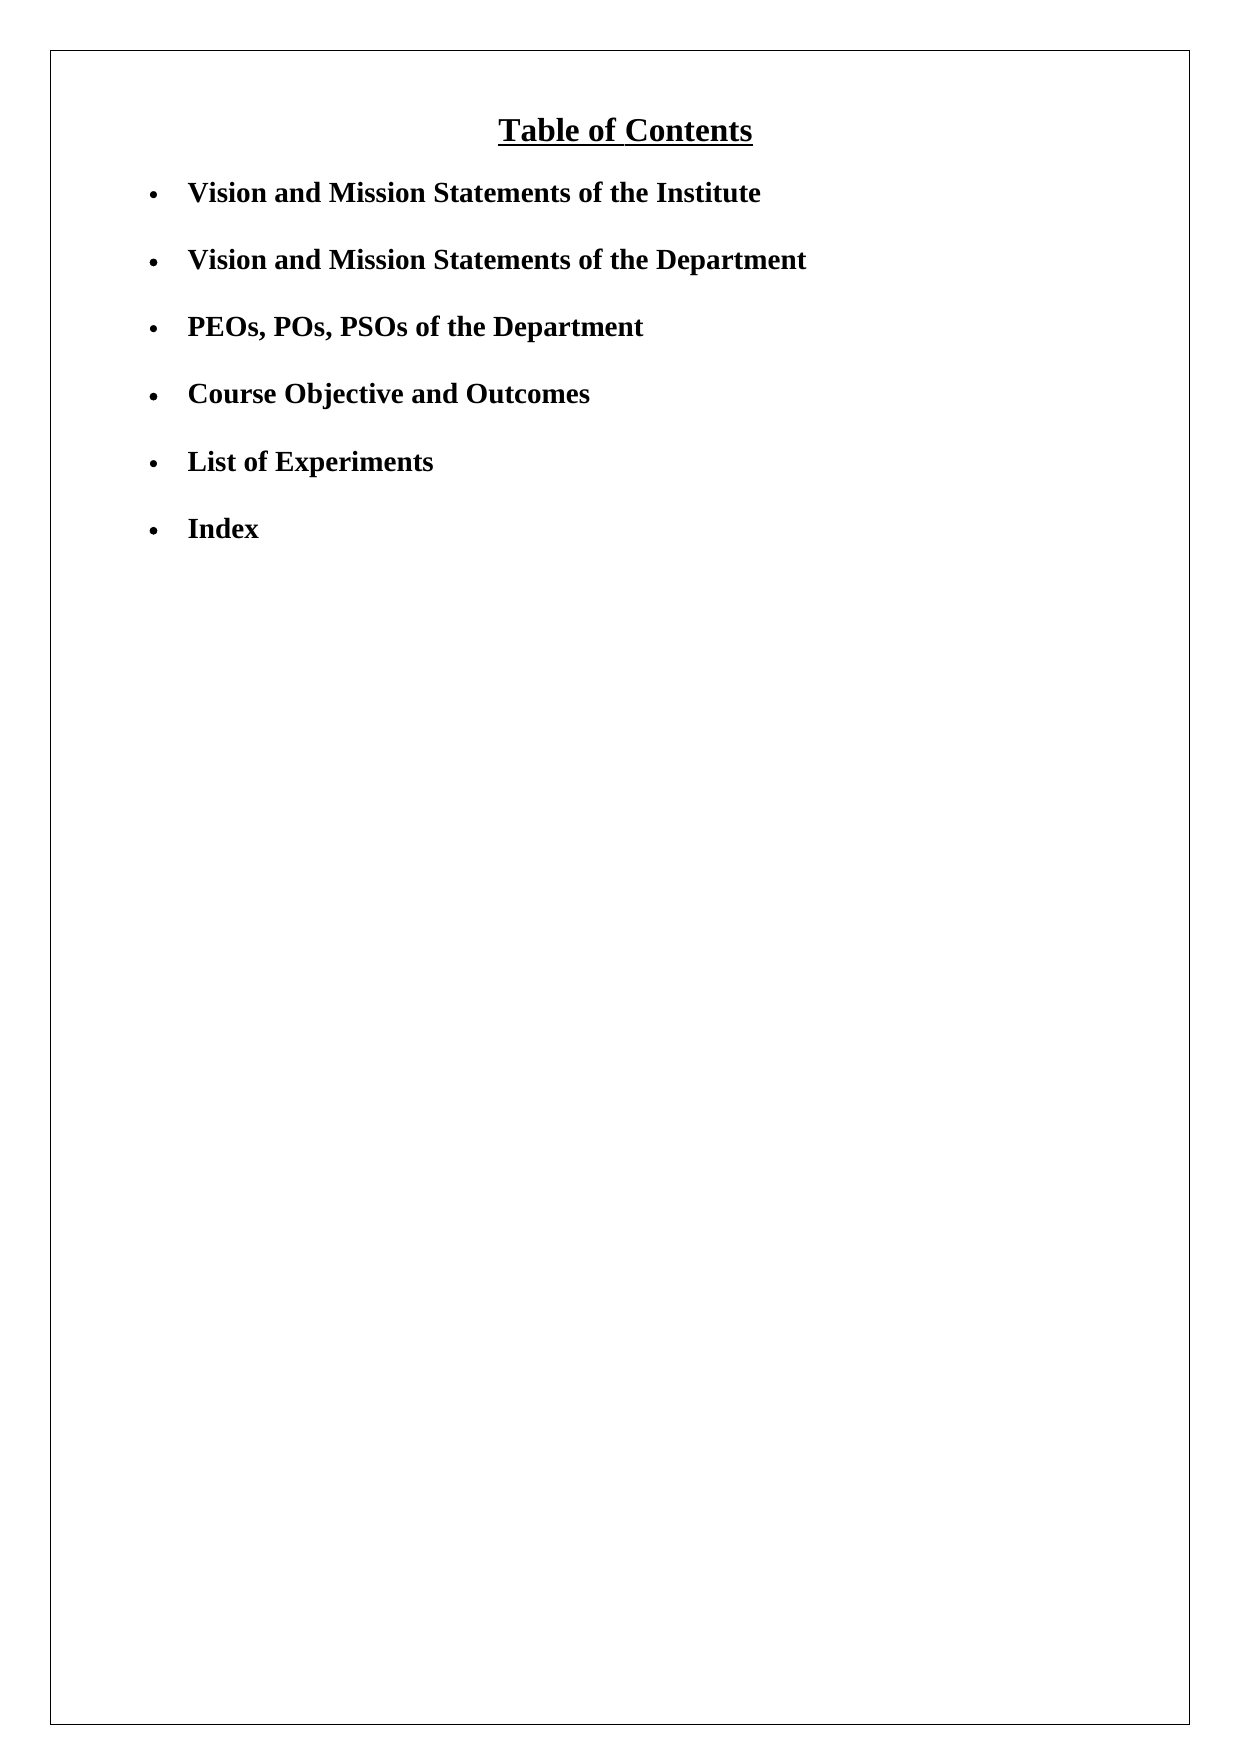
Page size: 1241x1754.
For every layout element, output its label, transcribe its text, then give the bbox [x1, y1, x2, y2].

list Vision and Mission Statements of the Department [150, 242, 1165, 276]
list Index [150, 511, 1165, 544]
subtitle PEOs, POs, PSOs of the Department [150, 309, 1165, 343]
list Course Objective and Outcomes [150, 377, 1165, 410]
subtitle Table of Contents [111, 111, 1139, 149]
subtitle List of Experiments [150, 444, 1165, 477]
subtitle Vision and Mission Statements of the Institute [150, 175, 1165, 208]
